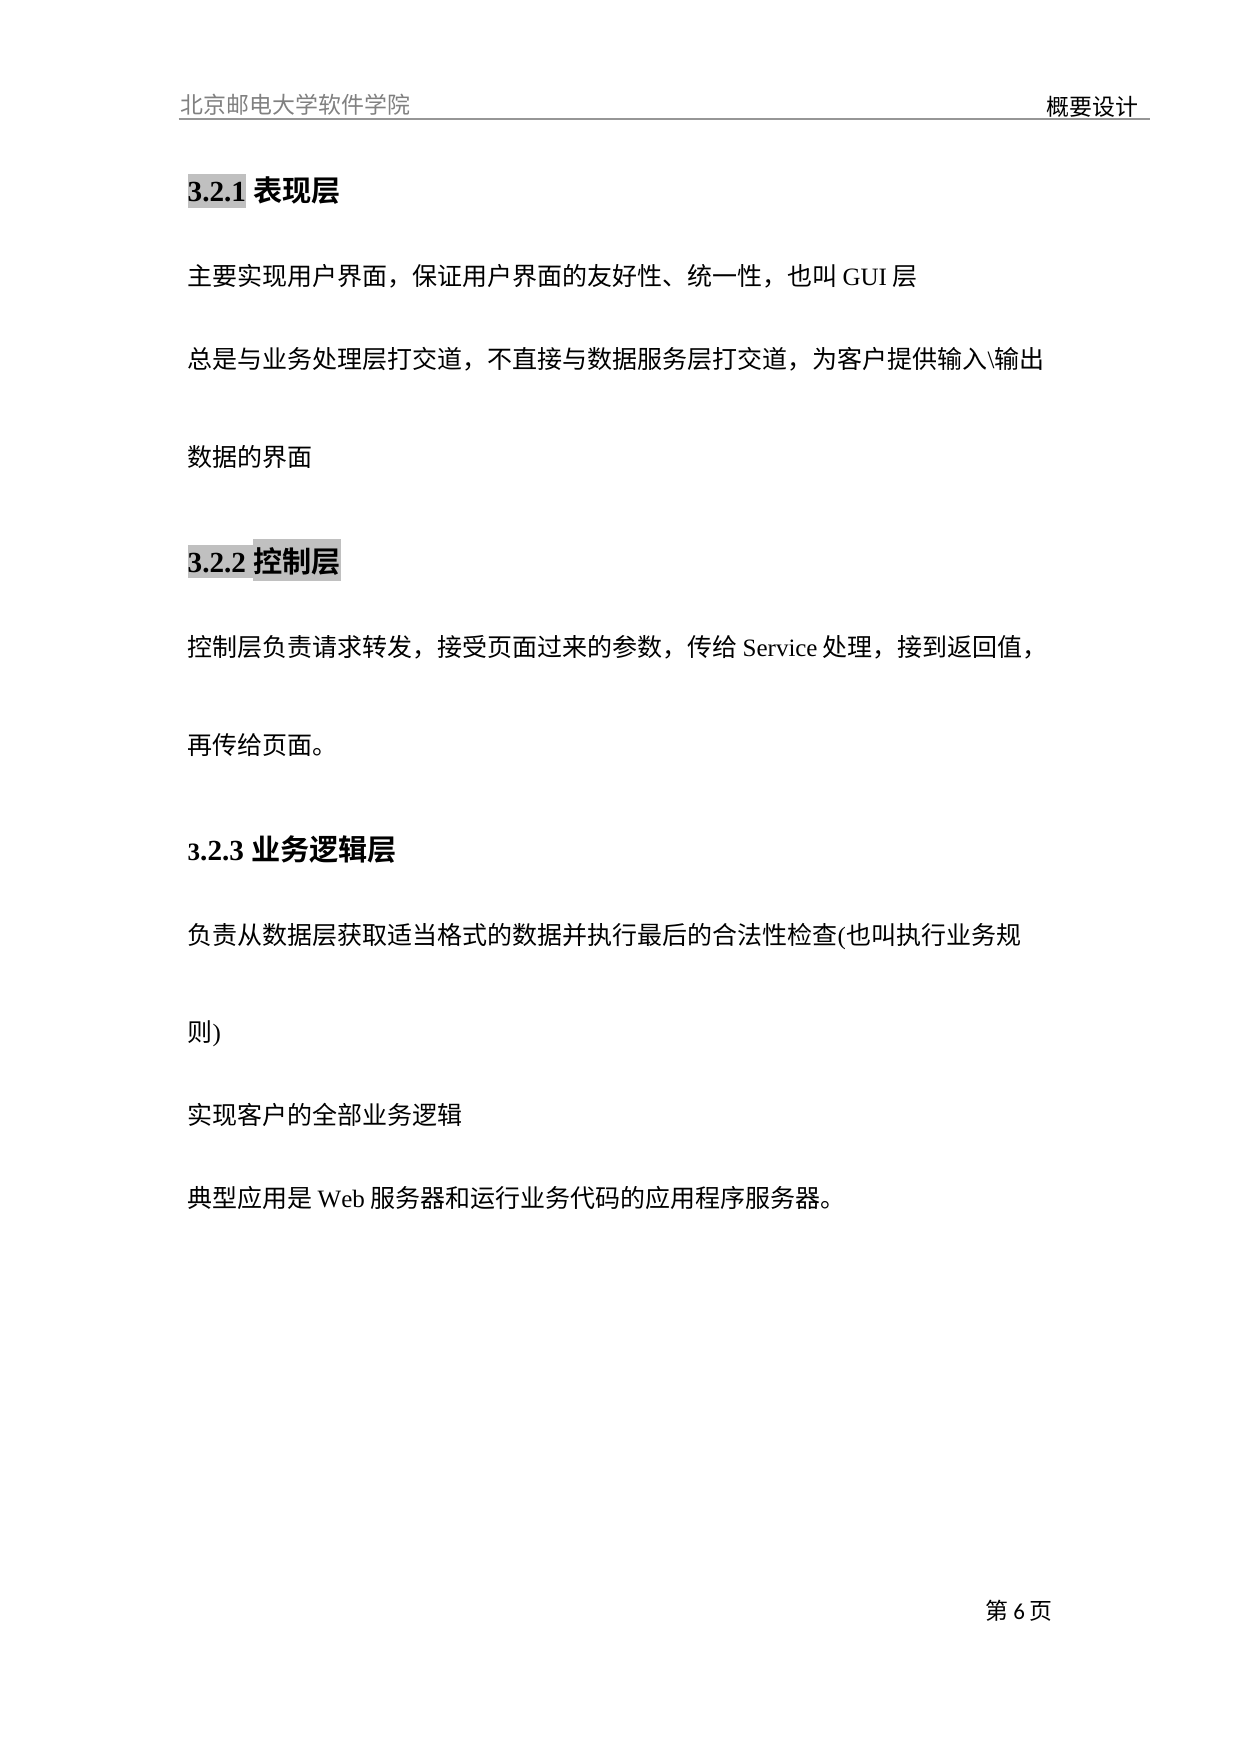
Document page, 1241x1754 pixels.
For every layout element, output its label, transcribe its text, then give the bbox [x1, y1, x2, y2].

text 典型应用是Web服务器和运行业务代码的应用程序服务器。 [187, 1164, 1053, 1229]
subtitle 3.2.1 表现层 [187, 156, 1053, 221]
text 控制层负责请求转发，接受页面过来的参数，传给Service处理，接到返回值，再传给页面。 [187, 613, 1053, 776]
text 总是与业务处理层打交道，不直接与数据服务层打交道，为客户提供输入\输出数据的界面 [187, 326, 1053, 488]
text 主要实现用户界面，保证用户界面的友好性、统一性，也叫GUI层 [187, 242, 1053, 307]
text 负责从数据层获取适当格式的数据并执行最后的合法性检查(也叫执行业务规则) [187, 901, 1053, 1063]
subtitle 3.2.3 业务逻辑层 [187, 815, 1053, 880]
text 实现客户的全部业务逻辑 [187, 1081, 1053, 1146]
subtitle 3.2.2 控制层 [187, 527, 1053, 592]
